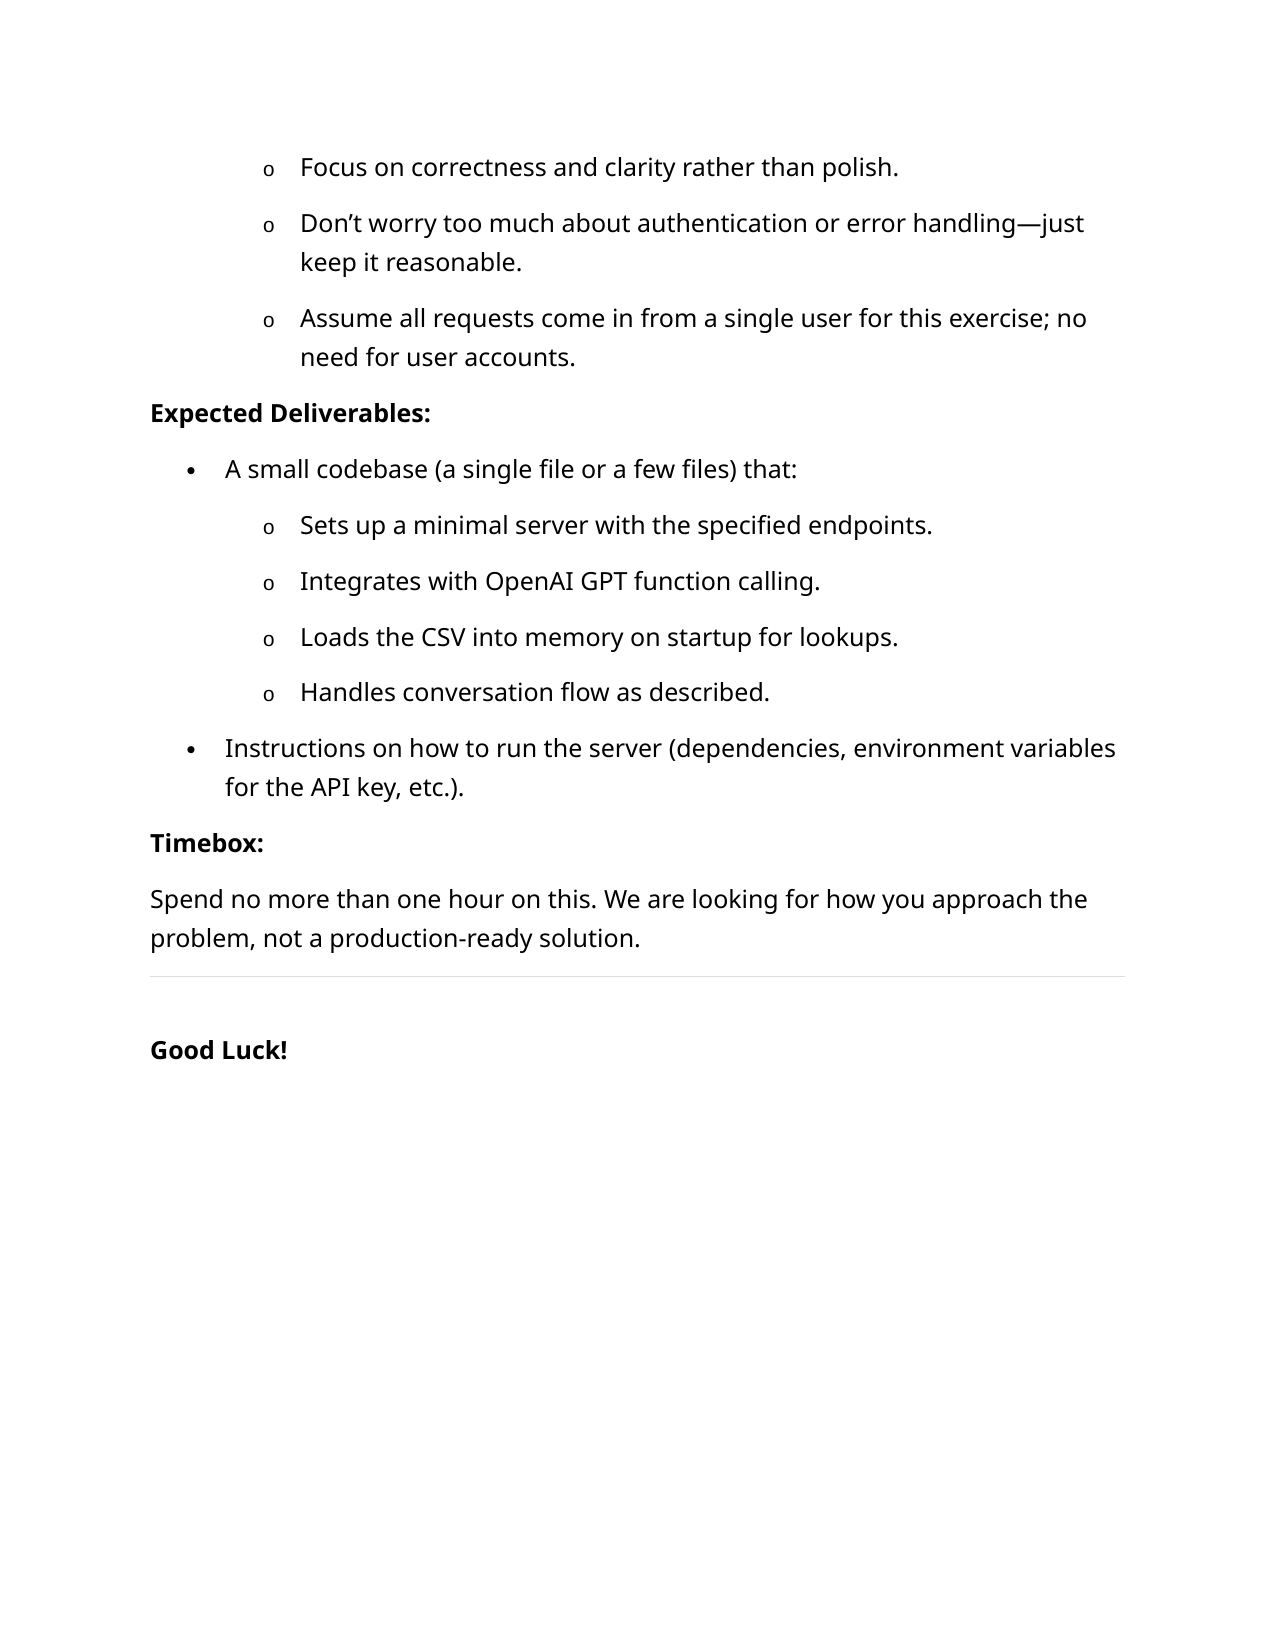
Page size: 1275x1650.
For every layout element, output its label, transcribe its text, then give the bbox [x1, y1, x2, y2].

list Instructions on how to run the server (dependencies, environment variables for the API key, etc.). [187, 731, 1125, 804]
list Integrates with OpenAI GPT function calling. [262, 563, 1125, 597]
list A small codebase (a single file or a few files) that: [187, 452, 1125, 486]
list Don’t worry too much about authentication or error handling—just keep it reasonable. [262, 206, 1125, 279]
text Spend no more than one hour on this. We are looking for how you approach the problem, not a production-ready solution. [150, 882, 1125, 955]
text Good Luck! [150, 1032, 1125, 1067]
list Assume all requests come in from a single user for this exercise; no need for user accounts. [262, 301, 1125, 374]
text Timebox: [150, 826, 1125, 860]
list Loads the CSV into memory on startup for lookups. [262, 619, 1125, 653]
text Expected Deliverables: [150, 396, 1125, 430]
list Focus on correctness and clarity rather than polish. [262, 150, 1125, 184]
list Sets up a minimal server with the specified endpoints. [262, 507, 1125, 542]
list Handles conversation flow as described. [262, 675, 1125, 709]
